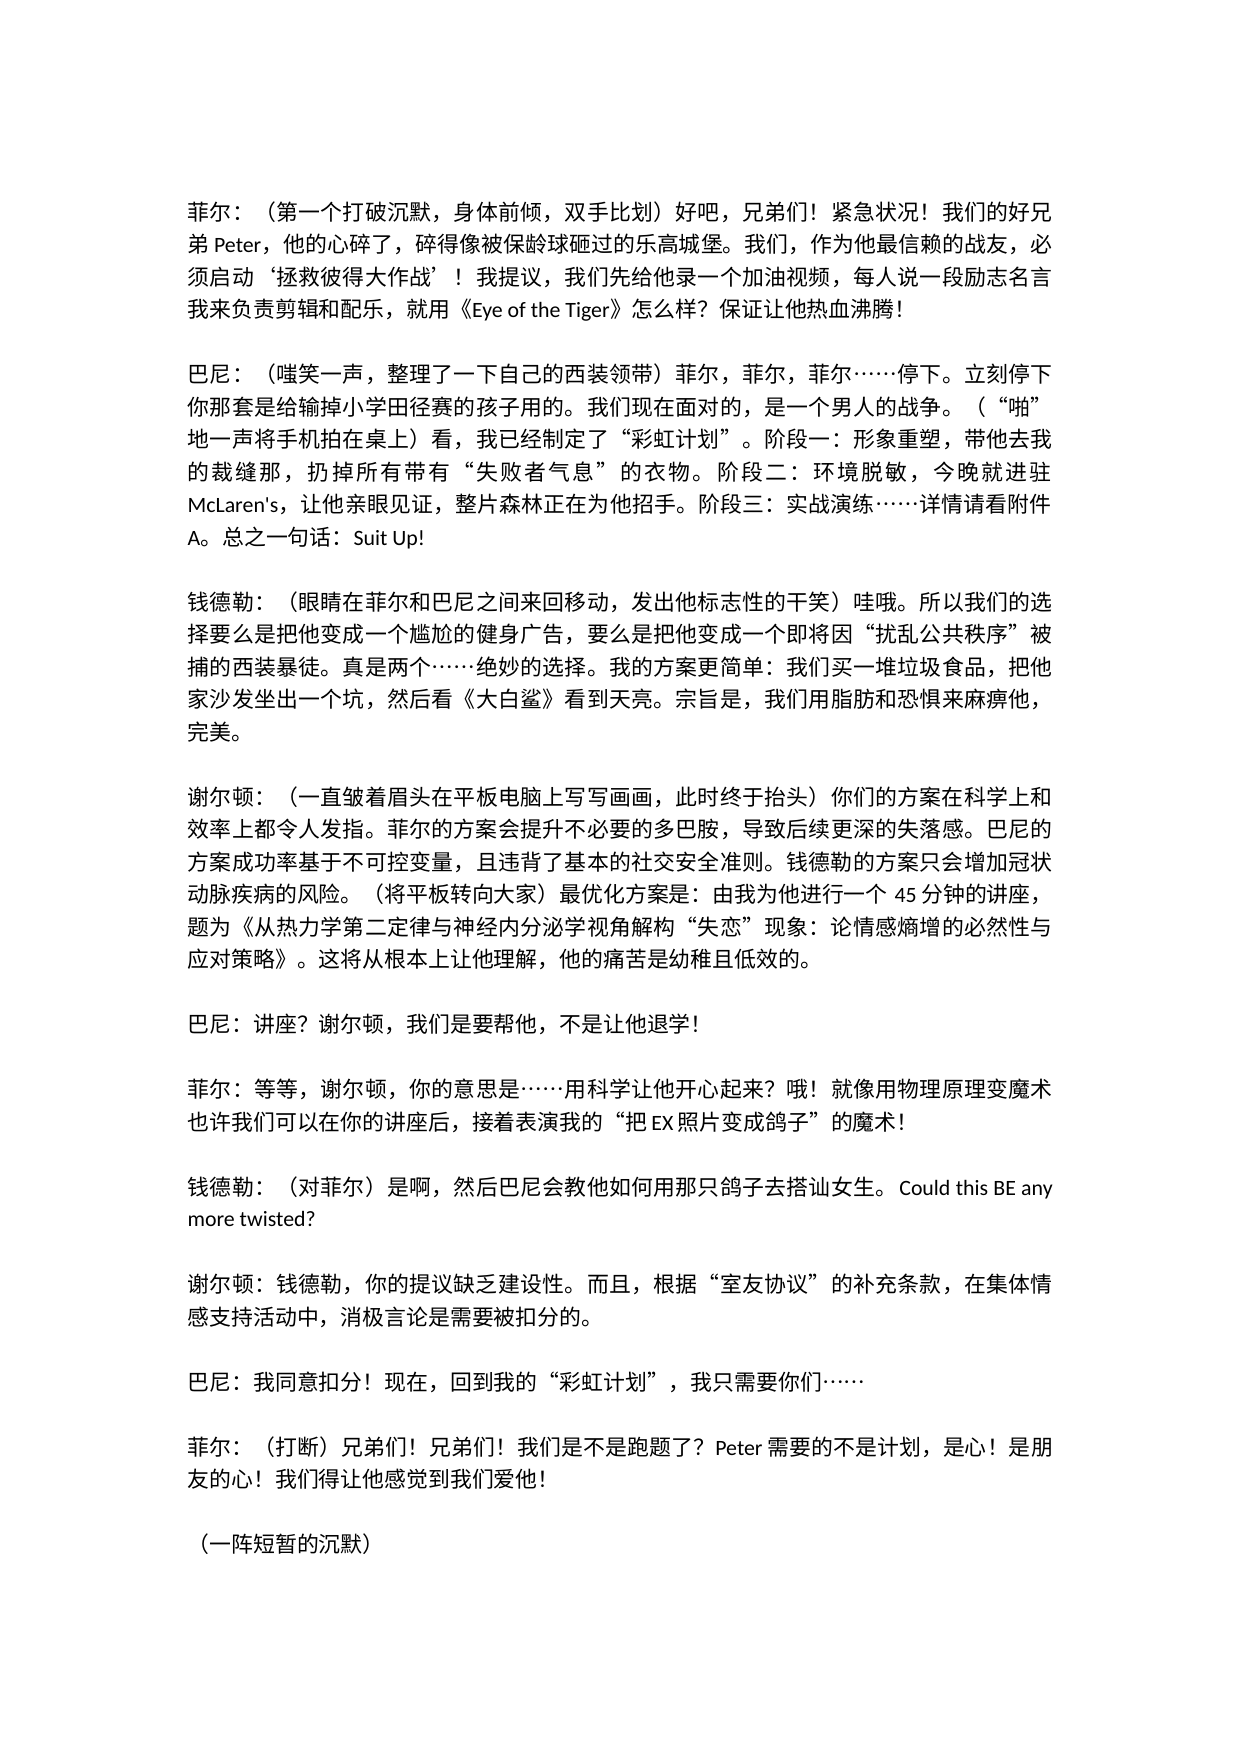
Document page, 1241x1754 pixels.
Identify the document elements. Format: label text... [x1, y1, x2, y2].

text 钱德勒：（眼睛在菲尔和巴尼之间来回移动，发出他标志性的干笑）哇哦。所以我们的选择要么是把他变成一个尴尬的健身广告，要么是把他变成一个即将因“扰乱公共秩序”被捕的西装暴徒。真是两个……绝妙的选择。我的方案更简单：我们买一堆垃圾食品，把他家沙发坐出一个坑，然后看《大白鲨》看到天亮。宗旨是，我们用脂肪和恐惧来麻痹他，完美。 [187, 584, 1053, 747]
text 巴尼：我同意扣分！现在，回到我的“彩虹计划”，我只需要你们…… [187, 1364, 1053, 1397]
text 巴尼：（嗤笑一声，整理了一下自己的西装领带）菲尔，菲尔，菲尔……停下。立刻停下。你那套是给输掉小学田径赛的孩子用的。我们现在面对的，是一个男人的战争。（“啪”地一声将手机拍在桌上）看，我已经制定了“彩虹计划”。阶段一：形象重塑，带他去我的裁缝那，扔掉所有带有“失败者气息”的衣物。阶段二：环境脱敏，今晚就进驻 McLaren's，让他亲眼见证，整片森林正在为他招手。阶段三：实战演练……详情请看附件A。总之一句话：Suit Up! [187, 357, 1053, 552]
text 菲尔：（第一个打破沉默，身体前倾，双手比划）好吧，兄弟们！紧急状况！我们的好兄弟Peter，他的心碎了，碎得像被保龄球砸过的乐高城堡。我们，作为他最信赖的战友，必须启动‘拯救彼得大作战’！我提议，我们先给他录一个加油视频，每人说一段励志名言，我来负责剪辑和配乐，就用《Eye of the Tiger》怎么样？保证让他热血沸腾！ [187, 194, 1053, 324]
text 菲尔：等等，谢尔顿，你的意思是……用科学让他开心起来？哦！就像用物理原理变魔术！也许我们可以在你的讲座后，接着表演我的“把EX照片变成鸽子”的魔术！ [187, 1072, 1053, 1137]
text 菲尔：（打断）兄弟们！兄弟们！我们是不是跑题了？Peter需要的不是计划，是心！是朋友的心！我们得让他感觉到我们爱他！ [187, 1429, 1053, 1494]
text （一阵短暂的沉默） [187, 1527, 1053, 1559]
text 巴尼：讲座？谢尔顿，我们是要帮他，不是让他退学！ [187, 1007, 1053, 1039]
text 谢尔顿：（一直皱着眉头在平板电脑上写写画画，此时终于抬头）你们的方案在科学上和效率上都令人发指。菲尔的方案会提升不必要的多巴胺，导致后续更深的失落感。巴尼的方案成功率基于不可控变量，且违背了基本的社交安全准则。钱德勒的方案只会增加冠状动脉疾病的风险。（将平板转向大家）最优化方案是：由我为他进行一个45分钟的讲座，题为《从热力学第二定律与神经内分泌学视角解构“失恋”现象：论情感熵增的必然性与应对策略》。这将从根本上让他理解，他的痛苦是幼稚且低效的。 [187, 779, 1053, 974]
text 谢尔顿：钱德勒，你的提议缺乏建设性。而且，根据“室友协议”的补充条款，在集体情感支持活动中，消极言论是需要被扣分的。 [187, 1267, 1053, 1332]
text 钱德勒：（对菲尔）是啊，然后巴尼会教他如何用那只鸽子去搭讪女生。Could this BE any more twisted? [187, 1169, 1053, 1234]
